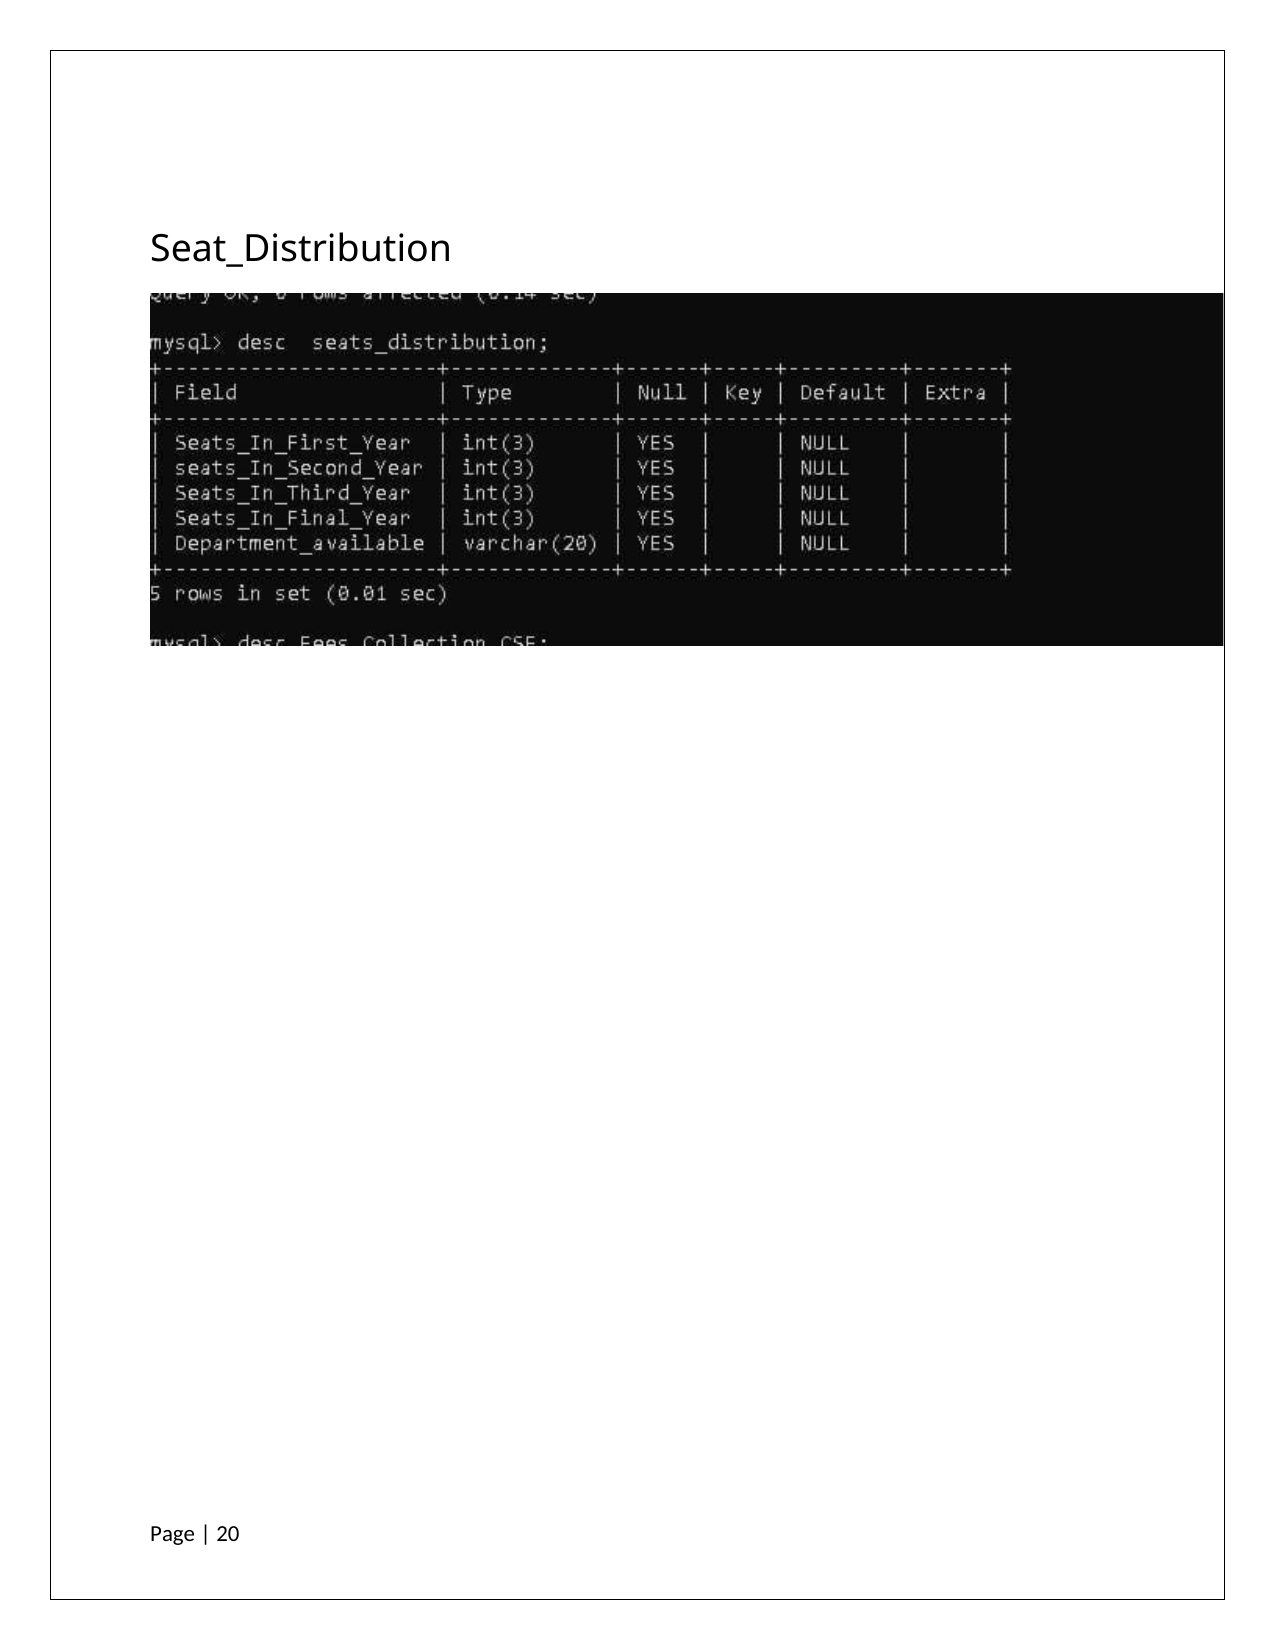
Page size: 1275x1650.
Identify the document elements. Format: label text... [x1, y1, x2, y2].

picture [150, 293, 1224, 646]
text Seat_Distribution [150, 222, 1125, 273]
